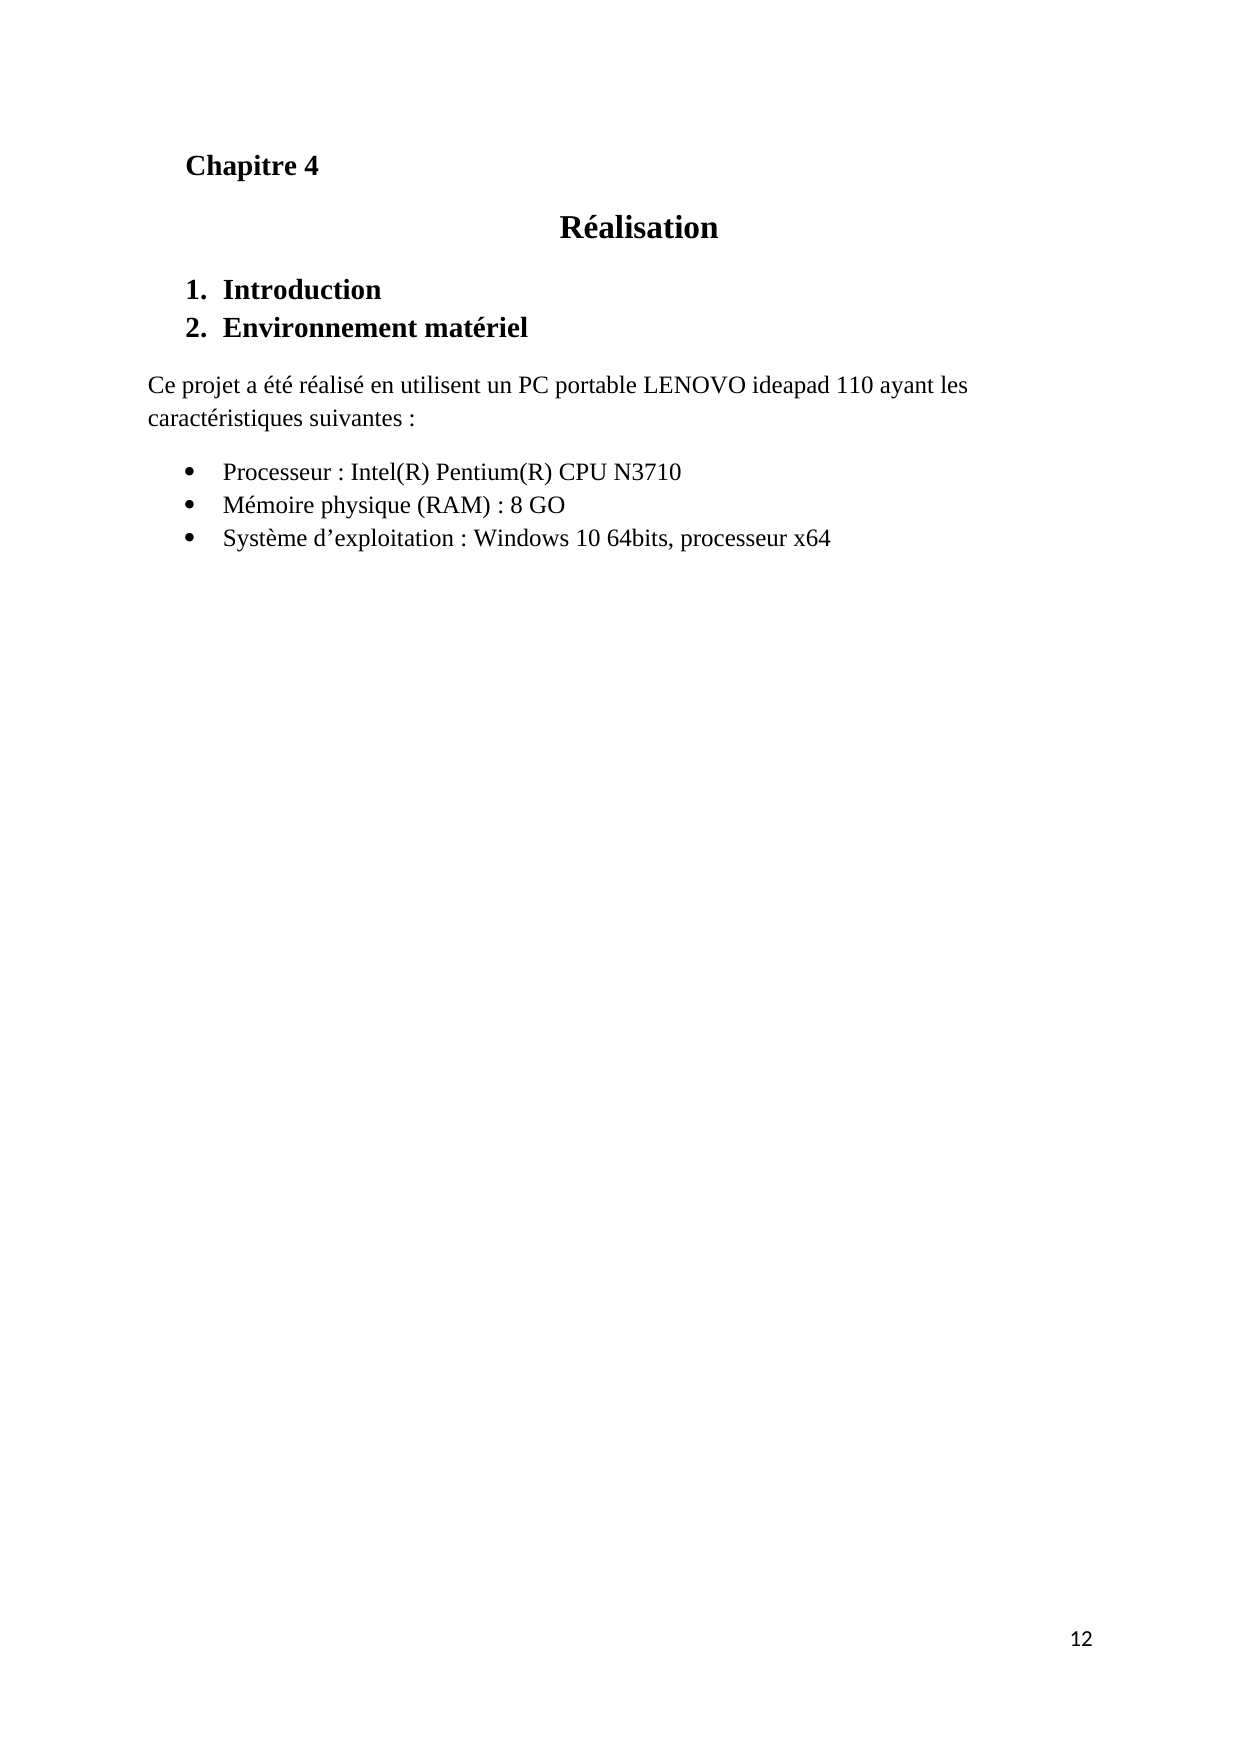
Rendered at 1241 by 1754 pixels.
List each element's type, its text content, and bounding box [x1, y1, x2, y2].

text Réalisation [185, 207, 1092, 245]
text Ce projet a été réalisé en utilisent un PC portable LENOVO ideapad 110 ayant les caractéristiques suivantes : [148, 370, 1092, 432]
text Chapitre 4 [185, 148, 1092, 181]
list Environnement matériel [185, 311, 1092, 344]
list Processeur : Intel(R) Pentium(R) CPU N3710 [185, 457, 1092, 486]
list Mémoire physique (RAM) : 8 GO [185, 490, 1092, 518]
list Système d’exploitation : Windows 10 64bits, processeur x64 [185, 523, 1092, 552]
list Introduction [185, 272, 1092, 306]
